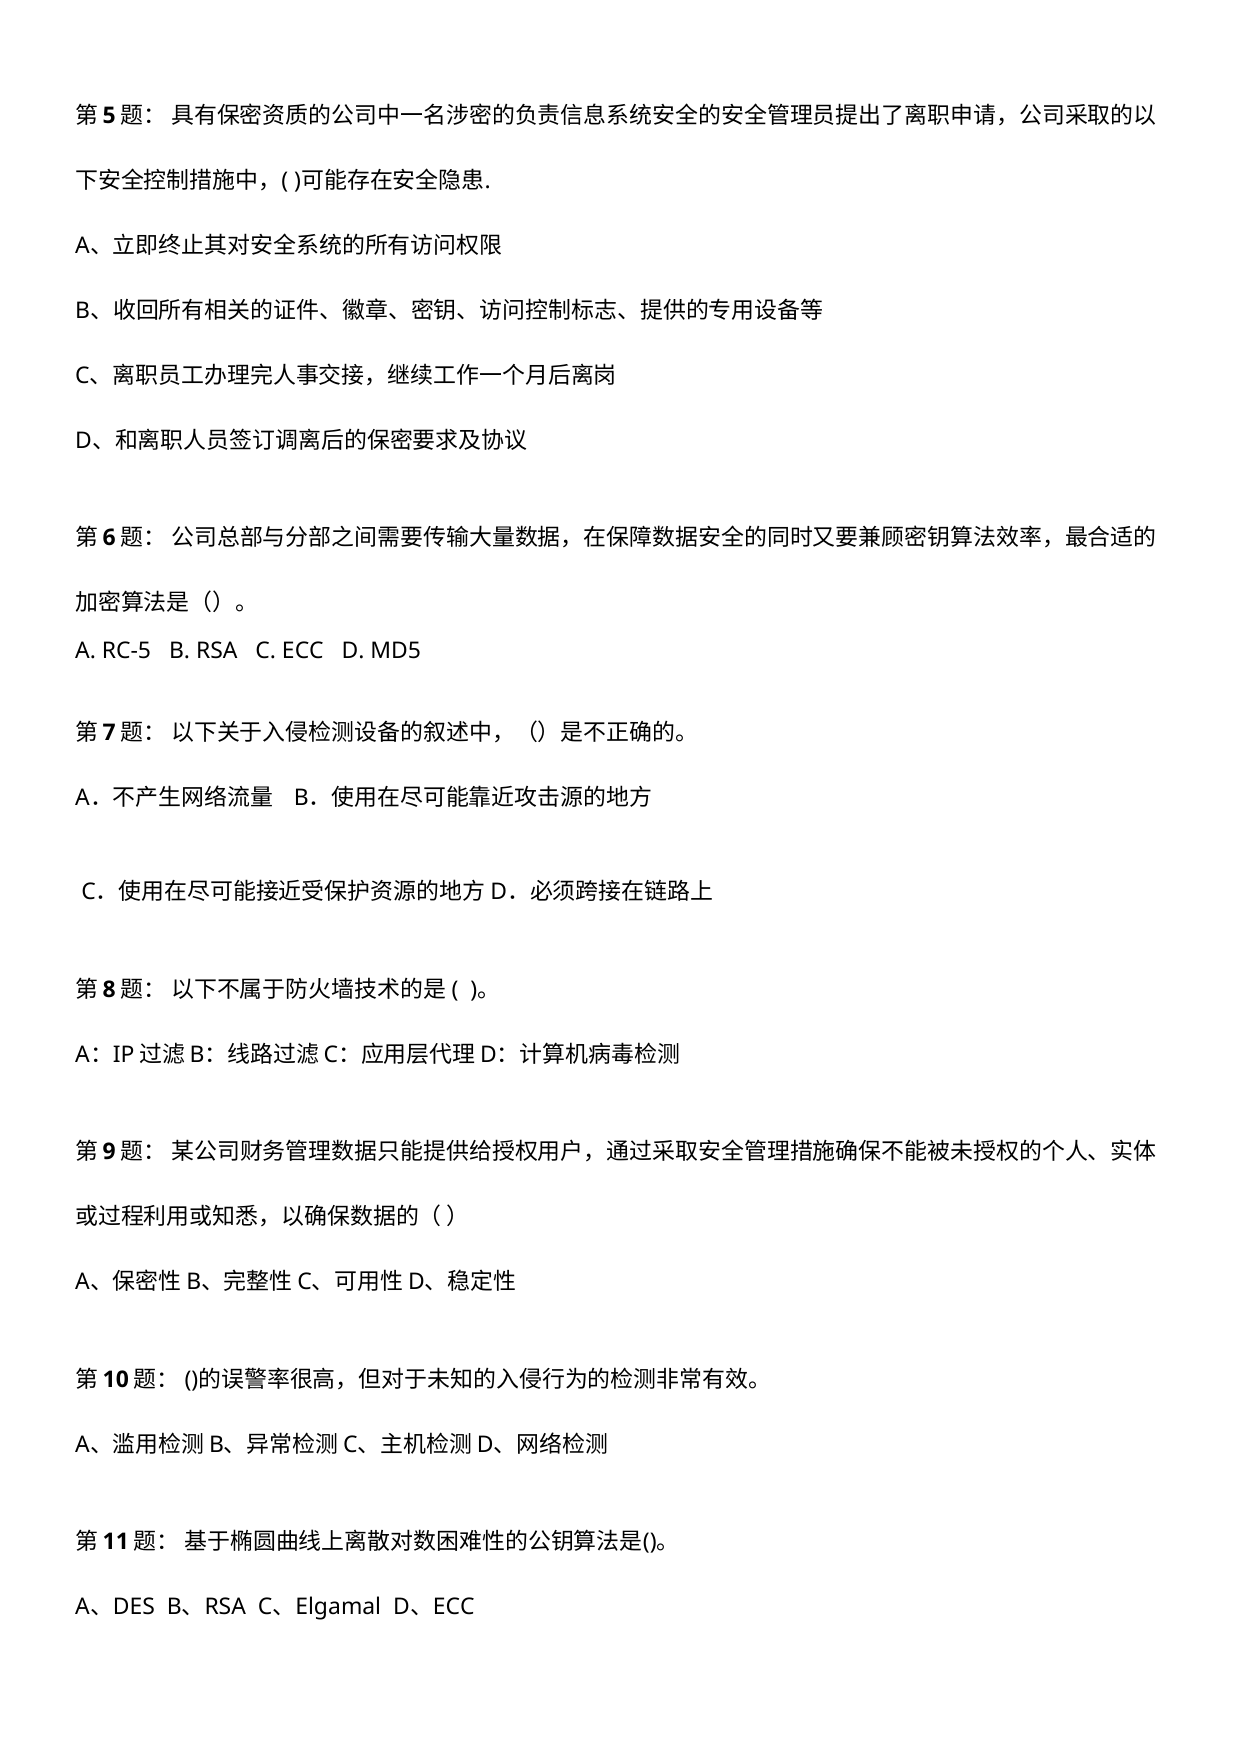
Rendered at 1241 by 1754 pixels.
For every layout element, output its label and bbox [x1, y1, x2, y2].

text [75, 81, 1165, 828]
text [75, 857, 1165, 1637]
